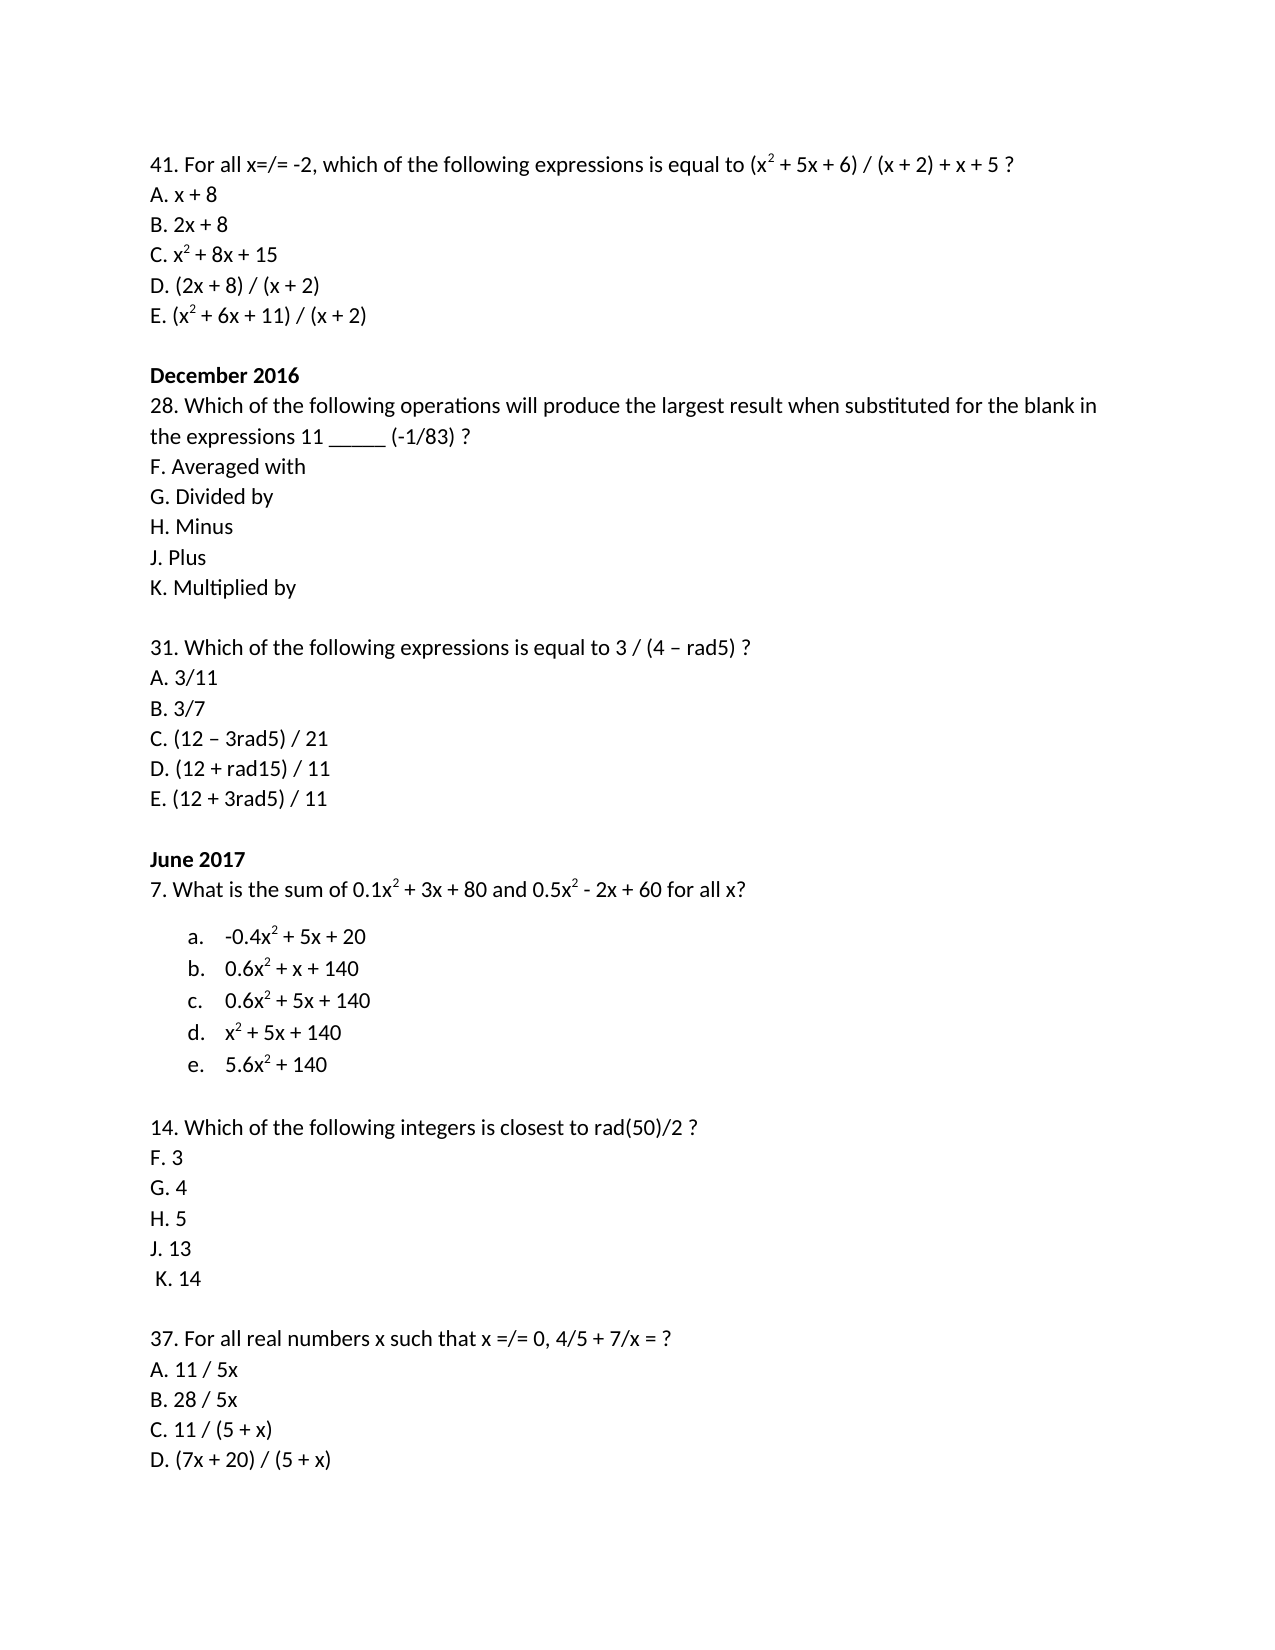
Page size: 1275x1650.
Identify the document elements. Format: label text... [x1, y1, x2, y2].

text B. 28 / 5x [150, 1385, 1125, 1413]
text B. 3/7 [150, 694, 1125, 722]
text K. 14 [150, 1264, 1125, 1292]
text C. 11 / (5 + x) [150, 1415, 1125, 1443]
text C. x2 + 8x + 15 [150, 241, 1125, 269]
text 7. What is the sum of 0.1x2 + 3x + 80 and 0.5x2 - 2x + 60 for all x? [150, 875, 1125, 903]
text June 2017 [150, 845, 1125, 873]
list 5.6x2 + 140 [187, 1051, 1125, 1079]
text E. (x2 + 6x + 11) / (x + 2) [150, 301, 1125, 329]
list x2 + 5x + 140 [187, 1018, 1125, 1046]
list -0.4x2 + 5x + 20 [187, 922, 1125, 950]
list 0.6x2 + x + 140 [187, 954, 1125, 982]
text J. Plus [150, 543, 1125, 571]
text H. 5 [150, 1204, 1125, 1232]
list 0.6x2 + 5x + 140 [187, 986, 1125, 1014]
text H. Minus [150, 512, 1125, 541]
text C. (12 – 3rad5) / 21 [150, 724, 1125, 752]
text J. 13 [150, 1234, 1125, 1262]
text A. x + 8 [150, 180, 1125, 208]
text 41. For all x=/= -2, which of the following expressions is equal to (x2 + 5x + 6) / (x + 2) + x + 5 ? [150, 150, 1125, 178]
text G. Divided by [150, 482, 1125, 510]
text D. (12 + rad15) / 11 [150, 754, 1125, 782]
text F. 3 [150, 1143, 1125, 1171]
text E. (12 + 3rad5) / 11 [150, 784, 1125, 812]
text A. 11 / 5x [150, 1355, 1125, 1383]
text 14. Which of the following integers is closest to rad(50)/2 ? [150, 1113, 1125, 1141]
text D. (7x + 20) / (5 + x) [150, 1445, 1125, 1473]
text G. 4 [150, 1173, 1125, 1201]
text 37. For all real numbers x such that x =/= 0, 4/5 + 7/x = ? [150, 1324, 1125, 1352]
text 31. Which of the following expressions is equal to 3 / (4 – rad5) ? [150, 633, 1125, 661]
text K. Multiplied by [150, 573, 1125, 601]
text D. (2x + 8) / (x + 2) [150, 271, 1125, 299]
text B. 2x + 8 [150, 210, 1125, 238]
text December 2016 [150, 361, 1125, 389]
text F. Averaged with [150, 452, 1125, 480]
text A. 3/11 [150, 663, 1125, 692]
text 28. Which of the following operations will produce the largest result when substituted for the blank in the expressions 11 _____ (-1/83) ? [150, 392, 1125, 450]
